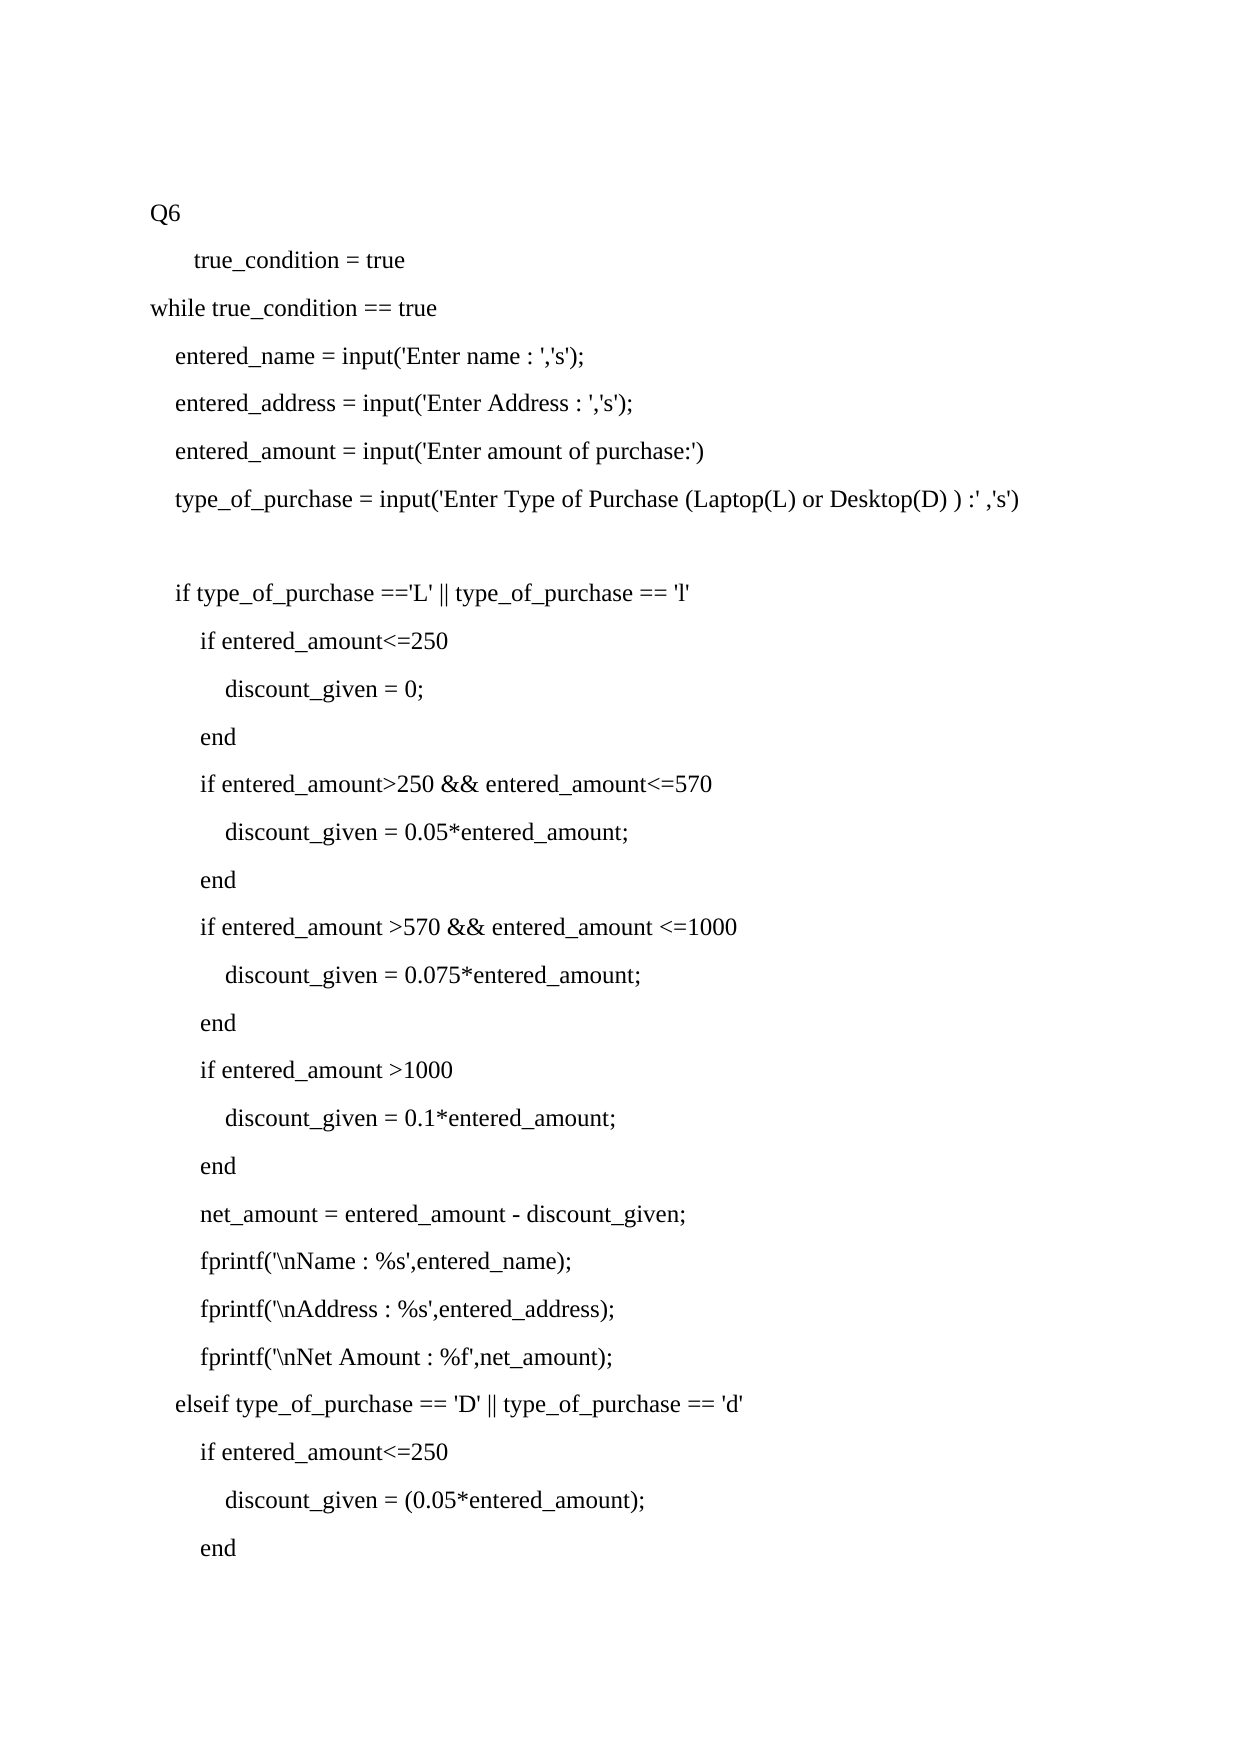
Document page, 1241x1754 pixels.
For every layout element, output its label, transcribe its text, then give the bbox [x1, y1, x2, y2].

text entered_name = input('Enter name : ','s'); [150, 341, 1090, 369]
text discount_given = 0.1*entered_amount; [150, 1103, 1090, 1132]
text type_of_purchase = input('Enter Type of Purchase (Laptop(L) or Desktop(D) ) :' ,'s') [150, 484, 1090, 513]
text true_condition = true [150, 245, 1090, 274]
text while true_condition == true [150, 293, 1090, 322]
text end [150, 1008, 1090, 1037]
text if entered_amount>250 && entered_amount<=570 [150, 769, 1090, 798]
text entered_amount = input('Enter amount of purchase:') [150, 436, 1090, 465]
text if entered_amount<=250 [150, 1437, 1090, 1466]
text entered_address = input('Enter Address : ','s'); [150, 388, 1090, 417]
text end [150, 865, 1090, 893]
text discount_given = 0.05*entered_amount; [150, 817, 1090, 846]
text net_amount = entered_amount - discount_given; [150, 1199, 1090, 1227]
text fprintf('\nName : %s',entered_name); [150, 1246, 1090, 1275]
text discount_given = (0.05*entered_amount); [150, 1485, 1090, 1514]
text if entered_amount >1000 [150, 1056, 1090, 1084]
text end [150, 1151, 1090, 1180]
text if entered_amount<=250 [150, 626, 1090, 655]
text fprintf('\nAddress : %s',entered_address); [150, 1294, 1090, 1323]
text discount_given = 0.075*entered_amount; [150, 960, 1090, 989]
text Q6 [150, 198, 1090, 226]
text if entered_amount >570 && entered_amount <=1000 [150, 912, 1090, 941]
text fprintf('\nNet Amount : %f',net_amount); [150, 1342, 1090, 1371]
text end [150, 722, 1090, 750]
text elseif type_of_purchase == 'D' || type_of_purchase == 'd' [150, 1389, 1090, 1418]
text if type_of_purchase =='L' || type_of_purchase == 'l' [150, 578, 1090, 607]
text discount_given = 0; [150, 674, 1090, 703]
text end [150, 1533, 1090, 1561]
